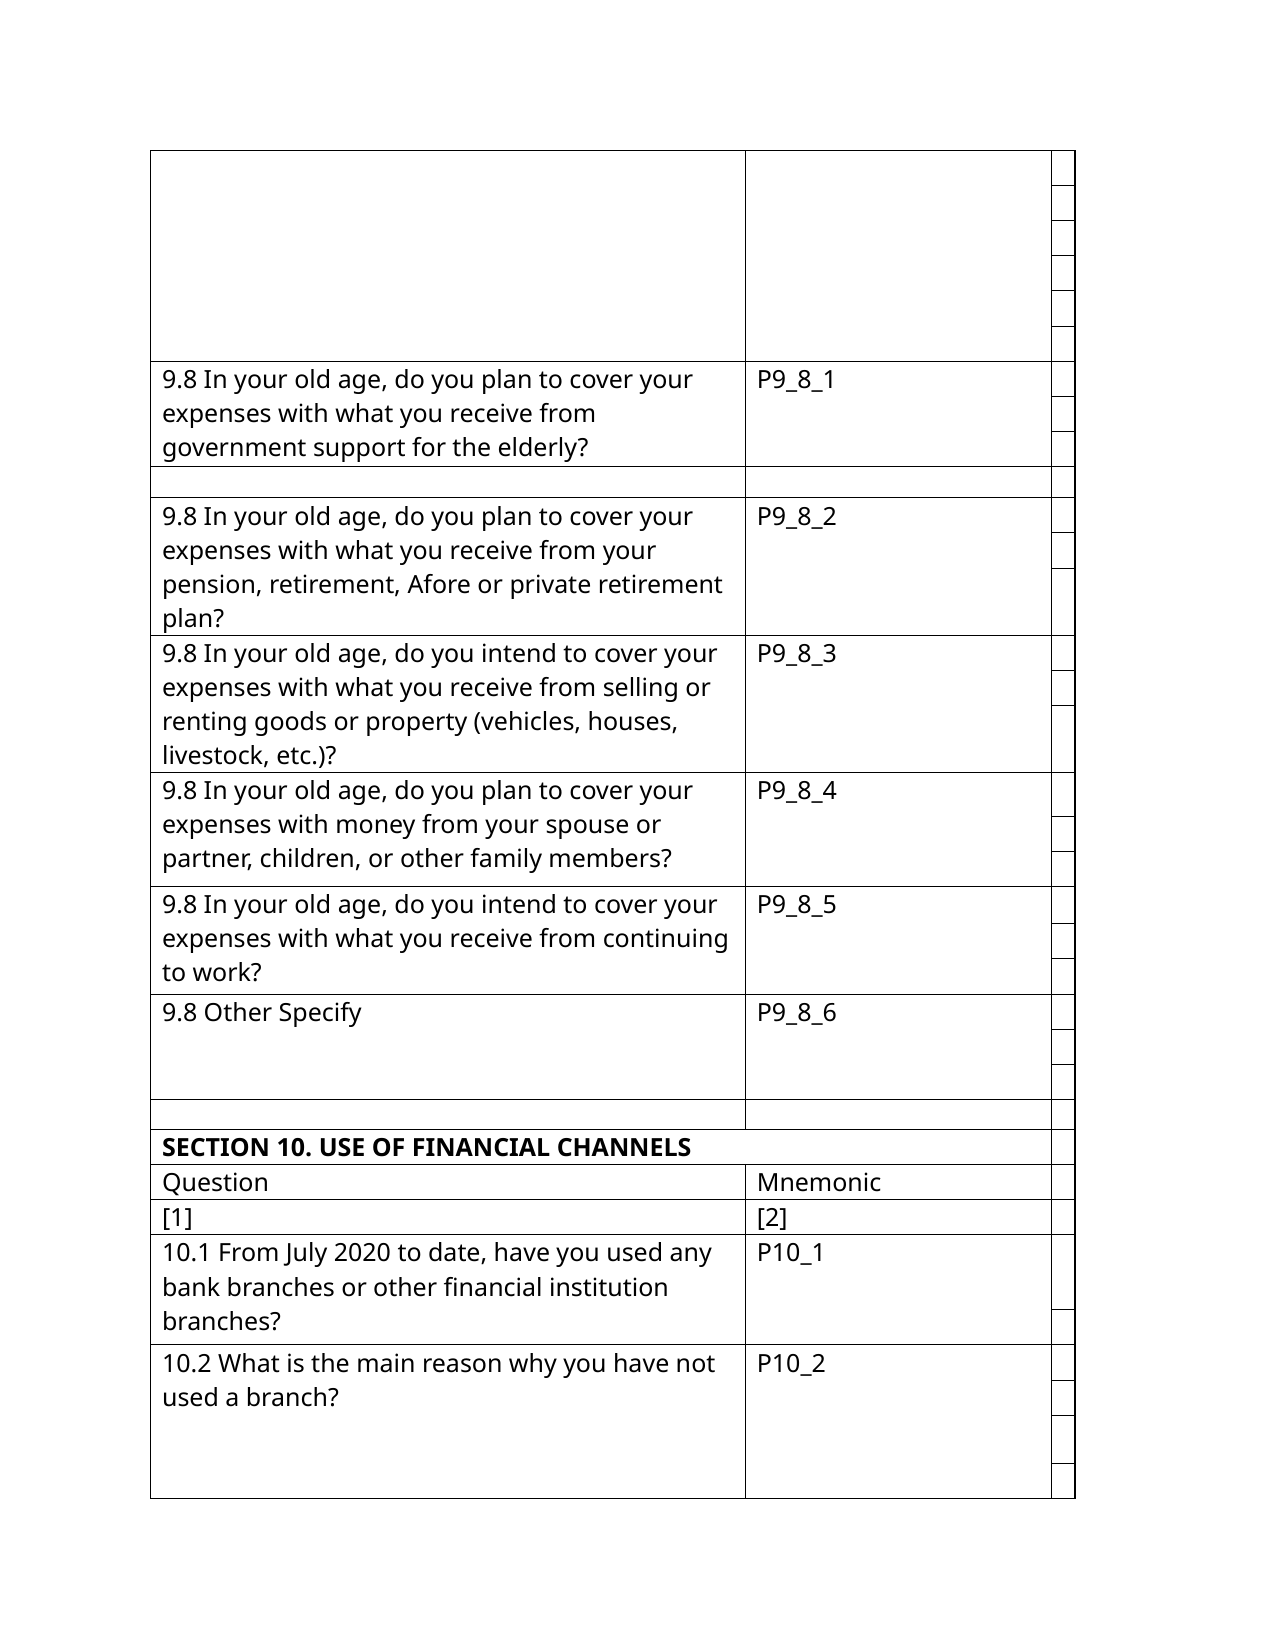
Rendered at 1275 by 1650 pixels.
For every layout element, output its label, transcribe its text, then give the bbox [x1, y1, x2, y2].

table_cell [1052, 817, 1074, 851]
table_cell [1052, 291, 1074, 326]
table_cell 9.8 Other Specify [151, 995, 745, 1099]
table_cell [1052, 671, 1074, 705]
table_cell [1052, 327, 1074, 361]
table_cell [1052, 467, 1074, 497]
table_cell [746, 1100, 1051, 1129]
table_cell [1052, 186, 1074, 220]
table_cell [746, 467, 1051, 497]
table_cell [1052, 569, 1074, 634]
table_cell P9_8_2 [746, 498, 1051, 634]
table_cell [1052, 959, 1074, 993]
table_cell [1052, 1100, 1074, 1129]
table_cell 9.8 In your old age, do you intend to cover your expenses with what you receive from continuing to work? [151, 887, 745, 993]
table_cell P9_8_6 [746, 995, 1051, 1099]
table_cell [1052, 887, 1074, 923]
table_cell P10_1 [746, 1235, 1051, 1344]
table_cell [1052, 995, 1074, 1028]
table_cell 10.1 From July 2020 to date, have you used any bank branches or other financial institution branches? [151, 1235, 745, 1344]
table_cell [1052, 1416, 1074, 1463]
table_cell Question [151, 1165, 745, 1199]
table_cell [1052, 1165, 1074, 1199]
table_cell [1052, 1065, 1074, 1099]
table_cell [1052, 636, 1074, 669]
table_cell [1052, 221, 1074, 255]
table_cell [1052, 1200, 1074, 1234]
table_cell [1052, 397, 1074, 431]
table_cell [151, 1100, 745, 1129]
table_cell 10.2 What is the main reason why you have not used a branch? [151, 1345, 745, 1498]
table_cell P10_2 [746, 1345, 1051, 1498]
table_cell [1052, 773, 1074, 816]
table_cell [1052, 362, 1074, 396]
table_cell P9_8_3 [746, 636, 1051, 772]
table_cell [1052, 256, 1074, 290]
table_cell [1052, 1464, 1074, 1498]
table_cell 9.8 In your old age, do you intend to cover your expenses with what you receive from selling or renting goods or property (vehicles, houses, livestock, etc.)? [151, 636, 745, 772]
table_cell [1052, 432, 1074, 466]
table_cell [1052, 1310, 1074, 1344]
table_cell [151, 467, 745, 497]
table_cell [1052, 533, 1074, 567]
table_cell [1] [151, 1200, 745, 1234]
table_cell [1052, 1030, 1074, 1064]
table_cell 9.8 In your old age, do you plan to cover your expenses with what you receive from government support for the elderly? [151, 362, 745, 466]
table_cell 9.8 In your old age, do you plan to cover your expenses with what you receive from your pension, retirement, Afore or private retirement plan? [151, 498, 745, 634]
table_cell [1052, 1235, 1074, 1309]
table_cell 9.8 In your old age, do you plan to cover your expenses with money from your spouse or partner, children, or other family members? [151, 773, 745, 886]
table_cell P9_8_5 [746, 887, 1051, 993]
table_cell Mnemonic [746, 1165, 1051, 1199]
table_cell [1052, 852, 1074, 886]
table_cell P9_8_4 [746, 773, 1051, 886]
table_cell [1052, 1130, 1074, 1164]
table_cell [2] [746, 1200, 1051, 1234]
table_cell [1052, 498, 1074, 532]
table_cell [1052, 1345, 1074, 1380]
table_cell [1052, 1381, 1074, 1415]
table_cell [1052, 924, 1074, 958]
table_cell SECTION 10. USE OF FINANCIAL CHANNELS [151, 1130, 1051, 1164]
table_cell [1052, 706, 1074, 772]
table_cell [1052, 151, 1074, 185]
table_cell P9_8_1 [746, 362, 1051, 466]
